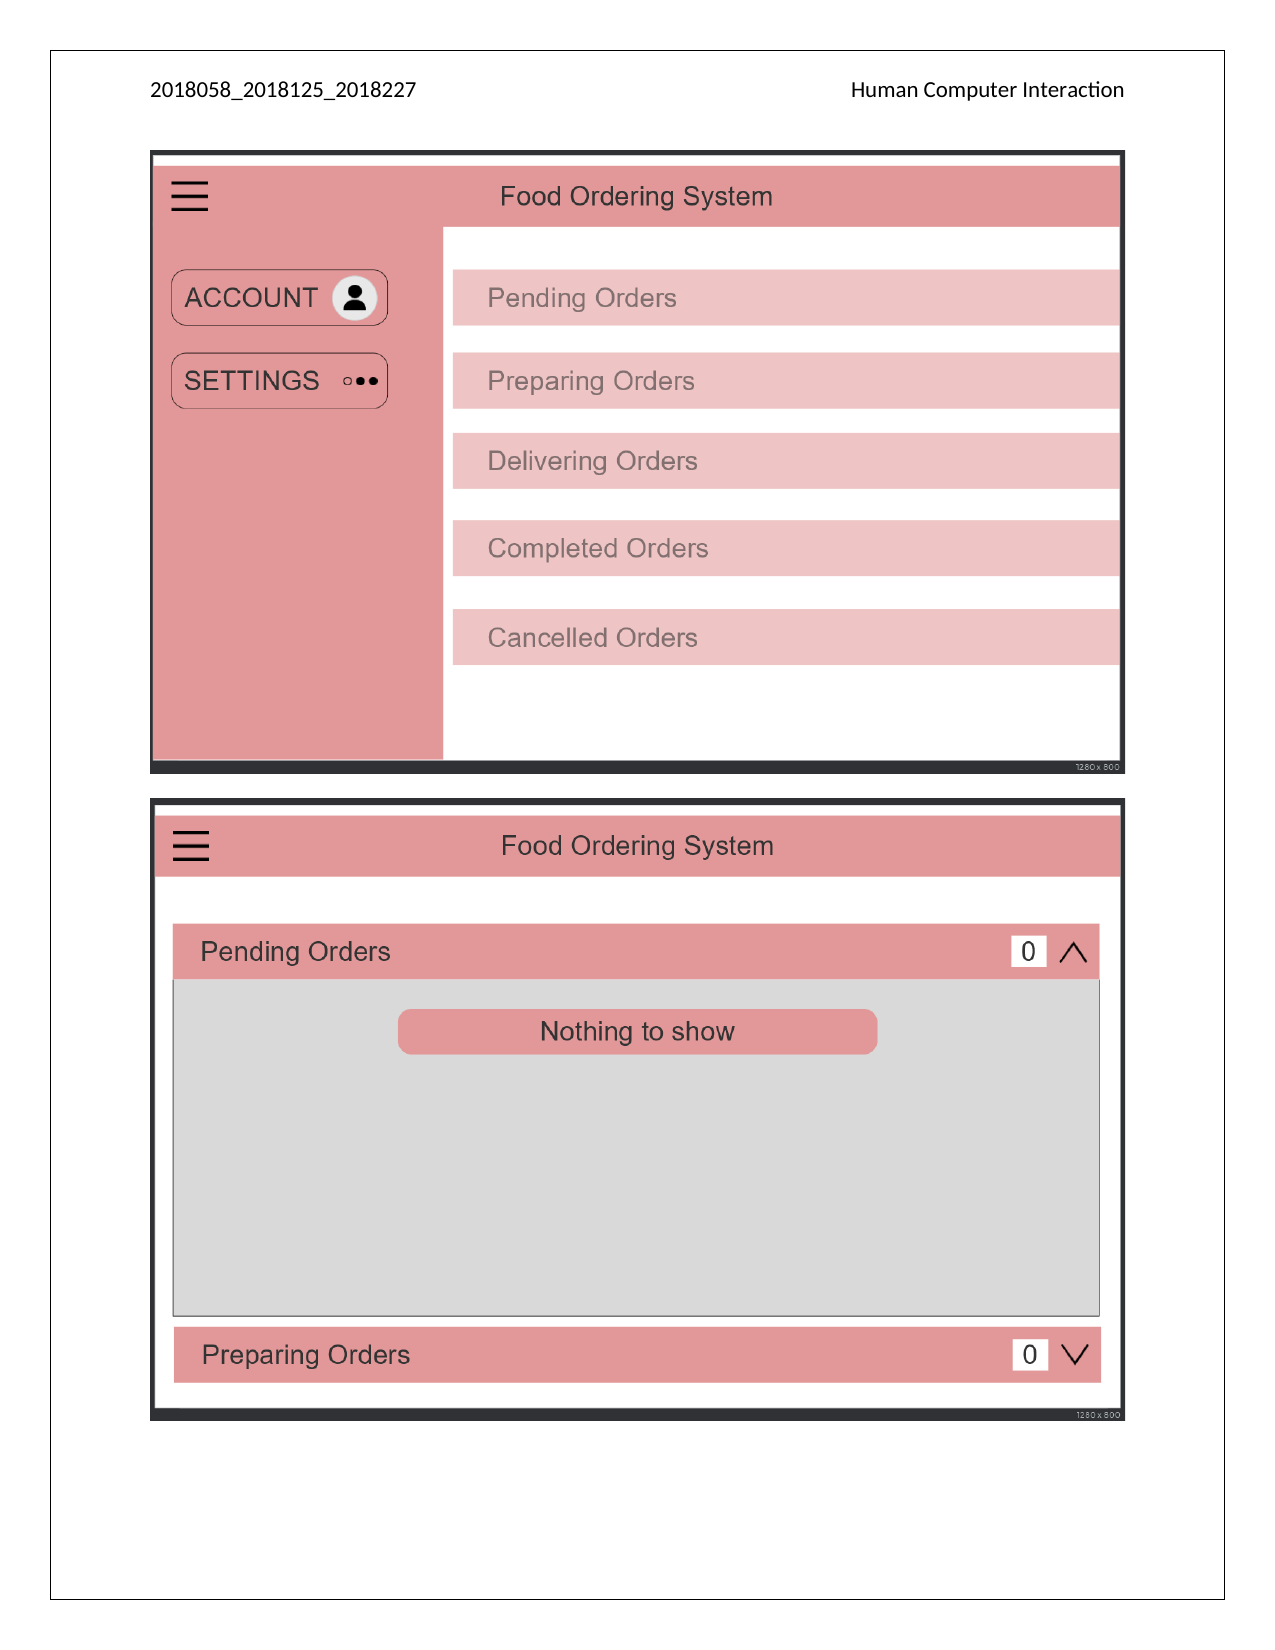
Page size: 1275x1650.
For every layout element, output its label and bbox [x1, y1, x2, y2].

picture [150, 150, 1125, 774]
picture [150, 798, 1125, 1421]
